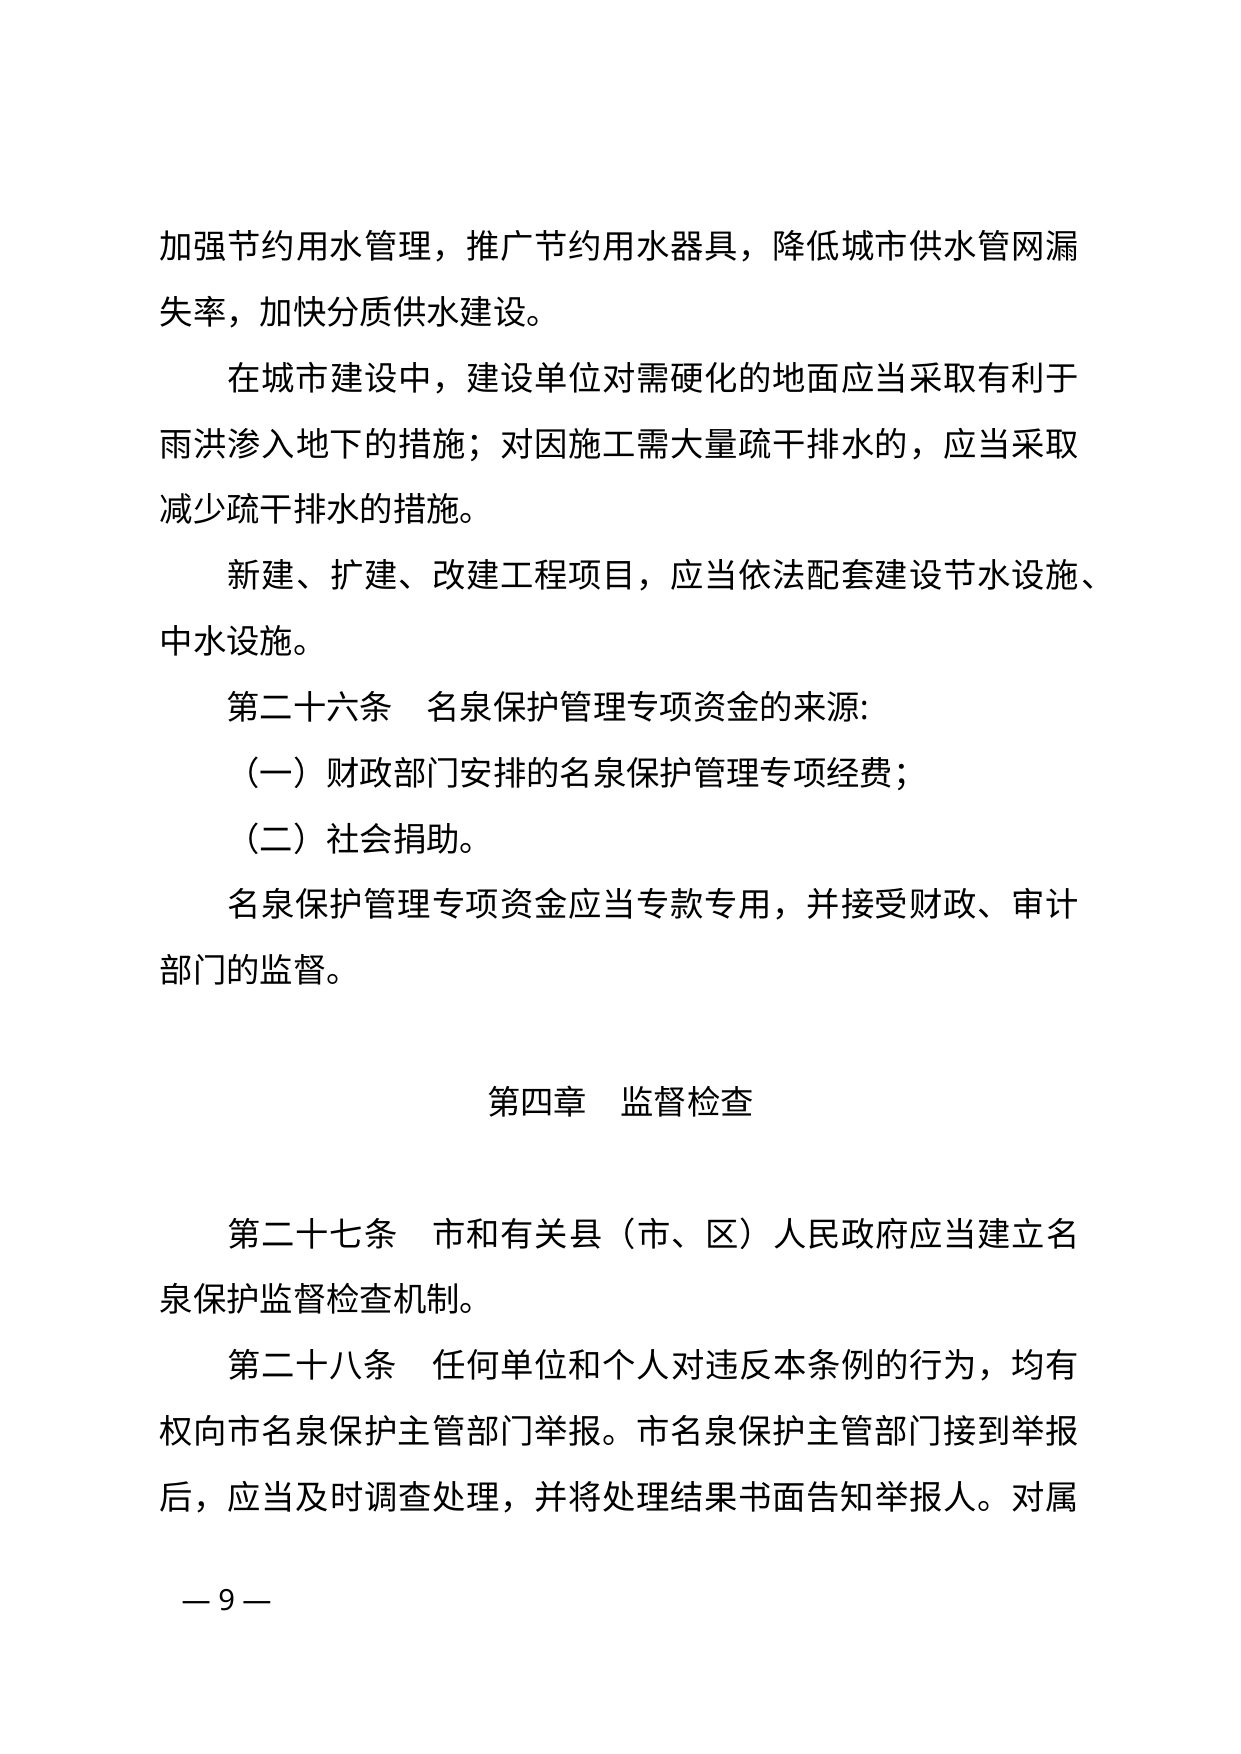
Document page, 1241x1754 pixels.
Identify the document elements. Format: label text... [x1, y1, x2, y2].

text 第二十七条 市和有关县（市、区）人民政府应当建立名泉保护监督检查机制。 [159, 1198, 1081, 1330]
text （一）财政部门安排的名泉保护管理专项经费； [159, 738, 1081, 803]
text 名泉保护管理专项资金应当专款专用，并接受财政、审计部门的监督。 [159, 869, 1081, 1001]
text 第二十六条 名泉保护管理专项资金的来源: [159, 672, 1081, 738]
text 在城市建设中，建设单位对需硬化的地面应当采取有利于雨洪渗入地下的措施；对因施工需大量疏干排水的，应当采取减少疏干排水的措施。 [159, 343, 1081, 540]
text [159, 1330, 1081, 1528]
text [159, 211, 1081, 343]
text （二）社会捐助。 [159, 803, 1081, 869]
text 第四章 监督检查 [159, 1067, 1081, 1133]
text 新建、扩建、改建工程项目，应当依法配套建设节水设施、中水设施。 [159, 540, 1081, 672]
